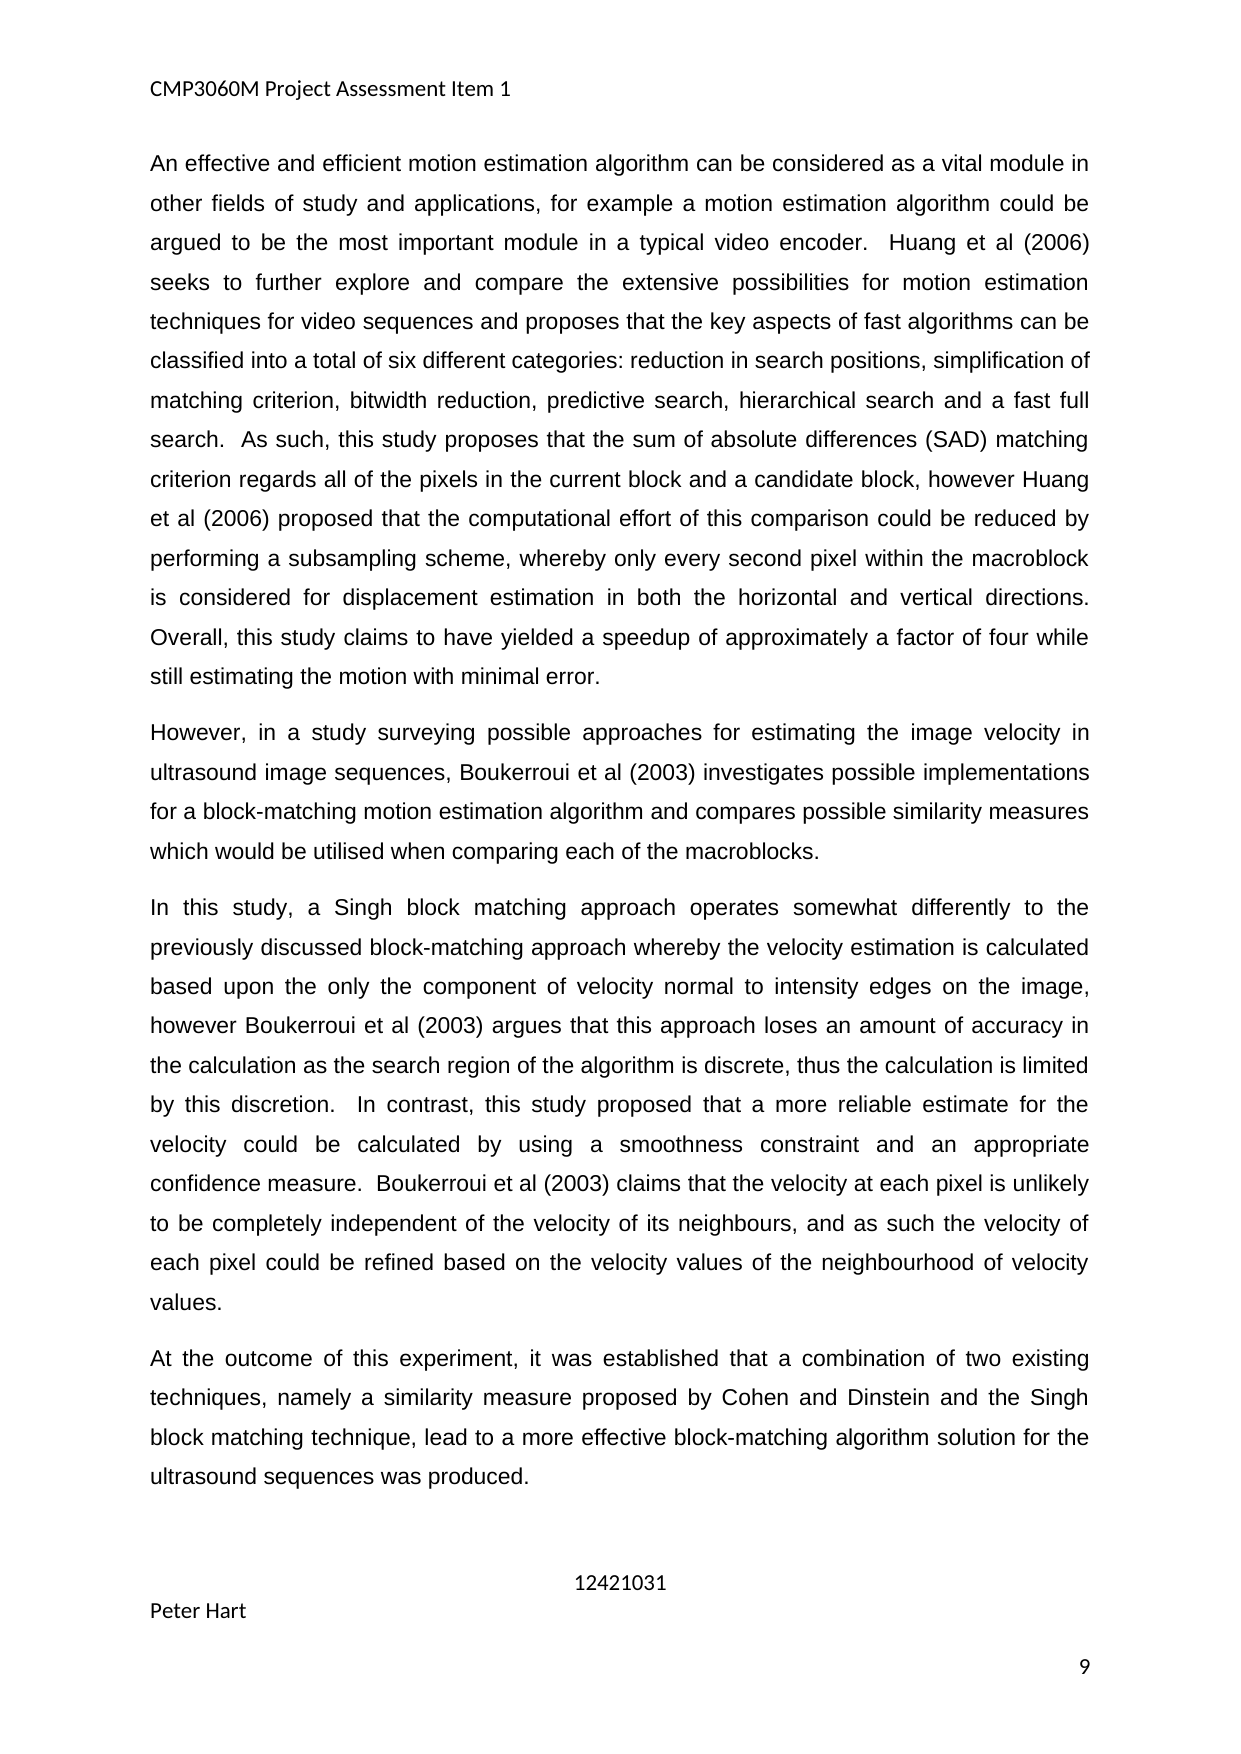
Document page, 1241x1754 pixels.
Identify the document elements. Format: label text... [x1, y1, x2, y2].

text However, in a study surveying possible approaches for estimating the image velocity in ultrasound image sequences, Boukerroui et al (2003) investigates possible implementations for a block-matching motion estimation algorithm and compares possible similarity measures which would be utilised when comparing each of the macroblocks. [150, 719, 1090, 864]
text In this study, a Singh block matching approach operates somewhat differently to the previously discussed block-matching approach whereby the velocity estimation is calculated based upon the only the component of velocity normal to intensity edges on the image, however Boukerroui et al (2003) argues that this approach loses an amount of accuracy in the calculation as the search region of the algorithm is discrete, thus the calculation is limited by this discretion. In contrast, this study proposed that a more reliable estimate for the velocity could be calculated by using a smoothness constraint and an appropriate confidence measure. Boukerroui et al (2003) claims that the velocity at each pixel is unlikely to be completely independent of the velocity of its neighbours, and as such the velocity of each pixel could be refined based on the velocity values of the neighbourhood of velocity values. [150, 894, 1090, 1315]
text At the outcome of this experiment, it was established that a combination of two existing techniques, namely a similarity measure proposed by Cohen and Dinstein and the Singh block matching technique, lead to a more effective block-matching algorithm solution for the ultrasound sequences was produced. [150, 1345, 1090, 1490]
text An effective and efficient motion estimation algorithm can be considered as a vital module in other fields of study and applications, for example a motion estimation algorithm could be argued to be the most important module in a typical video encoder. Huang et al (2006) seeks to further explore and compare the extensive possibilities for motion estimation techniques for video sequences and proposes that the key aspects of fast algorithms can be classified into a total of six different categories: reduction in search positions, simplification of matching criterion, bitwidth reduction, predictive search, hierarchical search and a fast full search. As such, this study proposes that the sum of absolute differences (SAD) matching criterion regards all of the pixels in the current block and a candidate block, however Huang et al (2006) proposed that the computational effort of this comparison could be reduced by performing a subsampling scheme, whereby only every second pixel within the macroblock is considered for displacement estimation in both the horizontal and vertical directions. Overall, this study claims to have yielded a speedup of approximately a factor of four while still estimating the motion with minimal error. [150, 150, 1090, 689]
